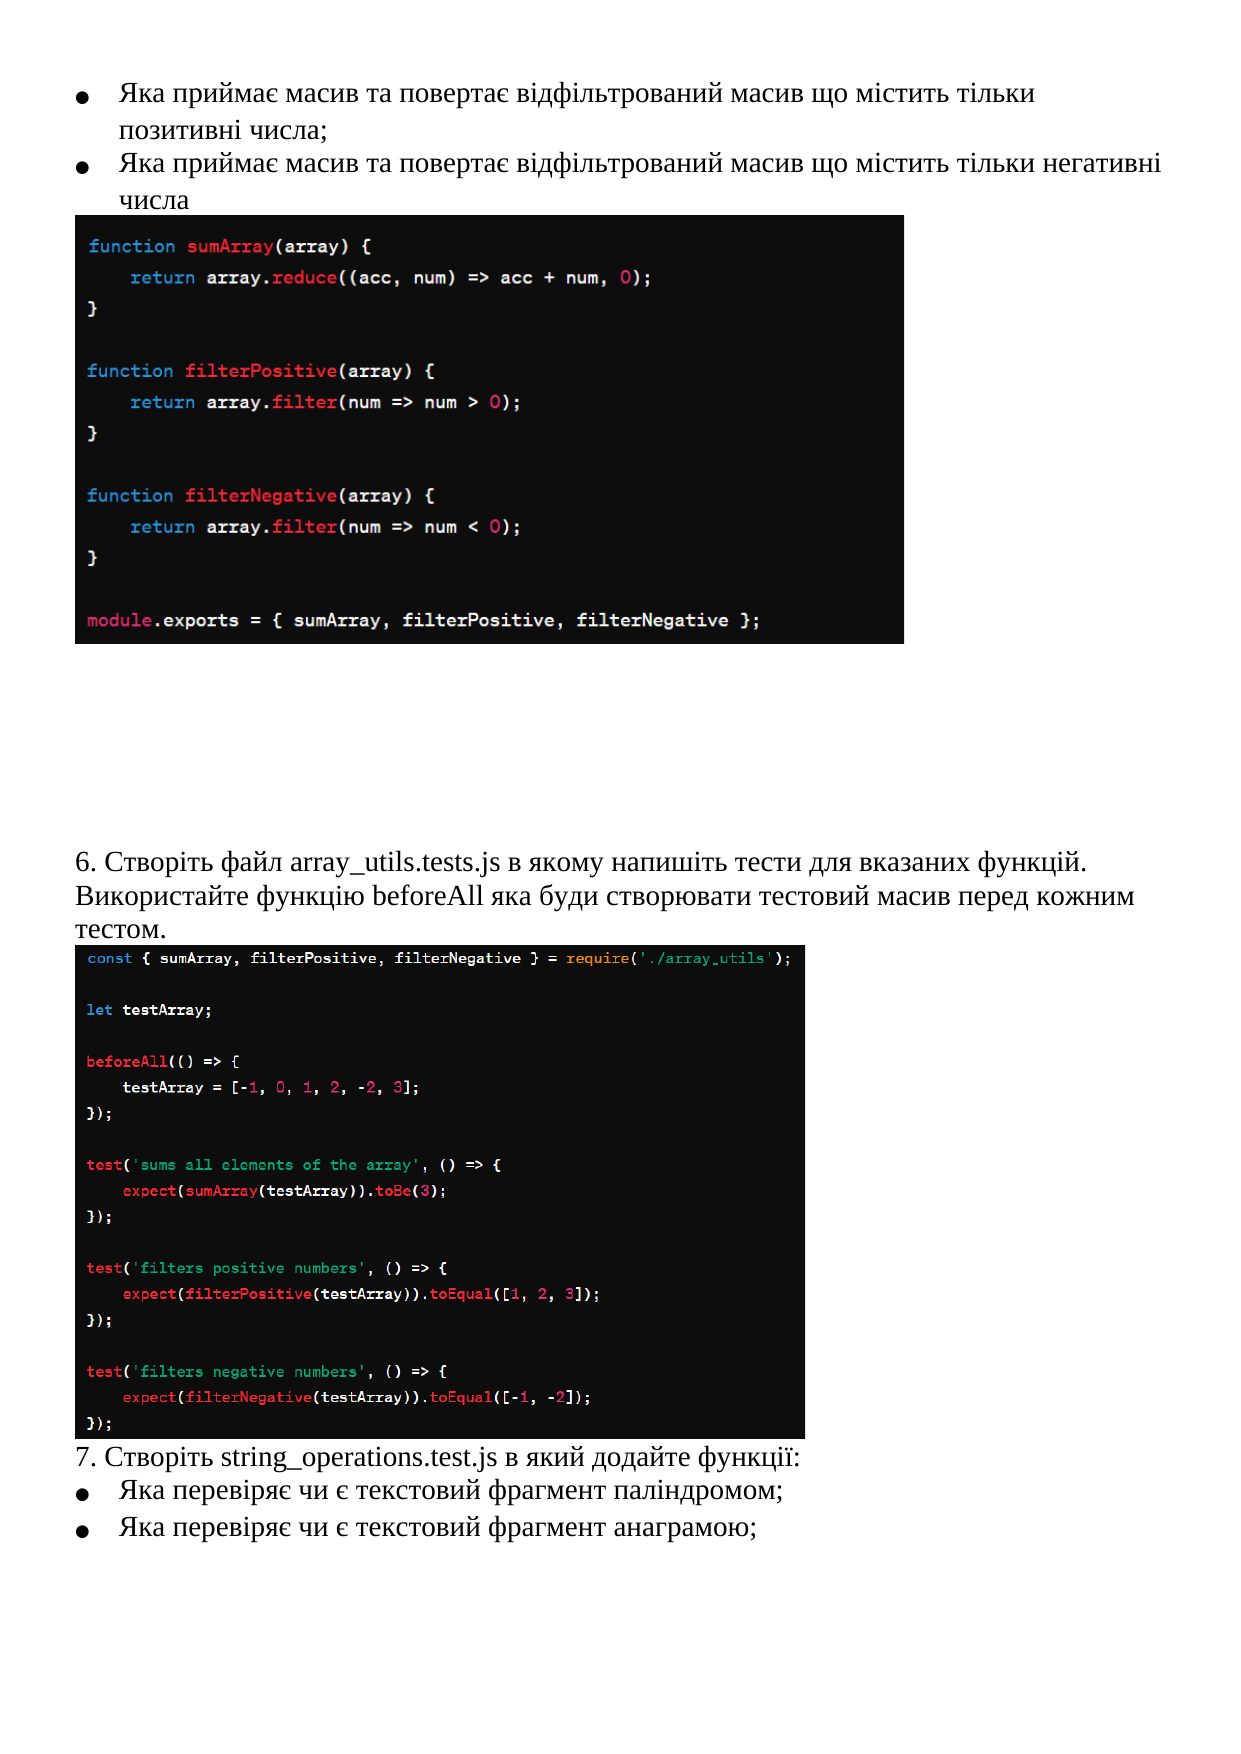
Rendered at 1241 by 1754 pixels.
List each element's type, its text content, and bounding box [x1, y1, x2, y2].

text 7. Створіть string_operations.test.js в який додайте функції: [75, 1439, 1165, 1472]
text 6. Створіть файл array_utils.tests.js в якому напишіть тести для вказаних функцій. Використайте функцію beforeAll яка буди створювати тестовий масив перед кожним тестом. [75, 844, 1165, 945]
list Яка перевіряє чи є текстовий фрагмент паліндромом; [75, 1472, 1165, 1509]
list Яка приймає масив та повертає відфільтрований масив що містить тільки негативні числа [75, 145, 1165, 216]
picture [75, 945, 806, 1439]
list Яка перевіряє чи є текстовий фрагмент анаграмою; [75, 1509, 1165, 1546]
list Яка приймає масив та повертає відфільтрований масив що містить тільки позитивні числа; [75, 75, 1165, 145]
picture [75, 215, 905, 644]
